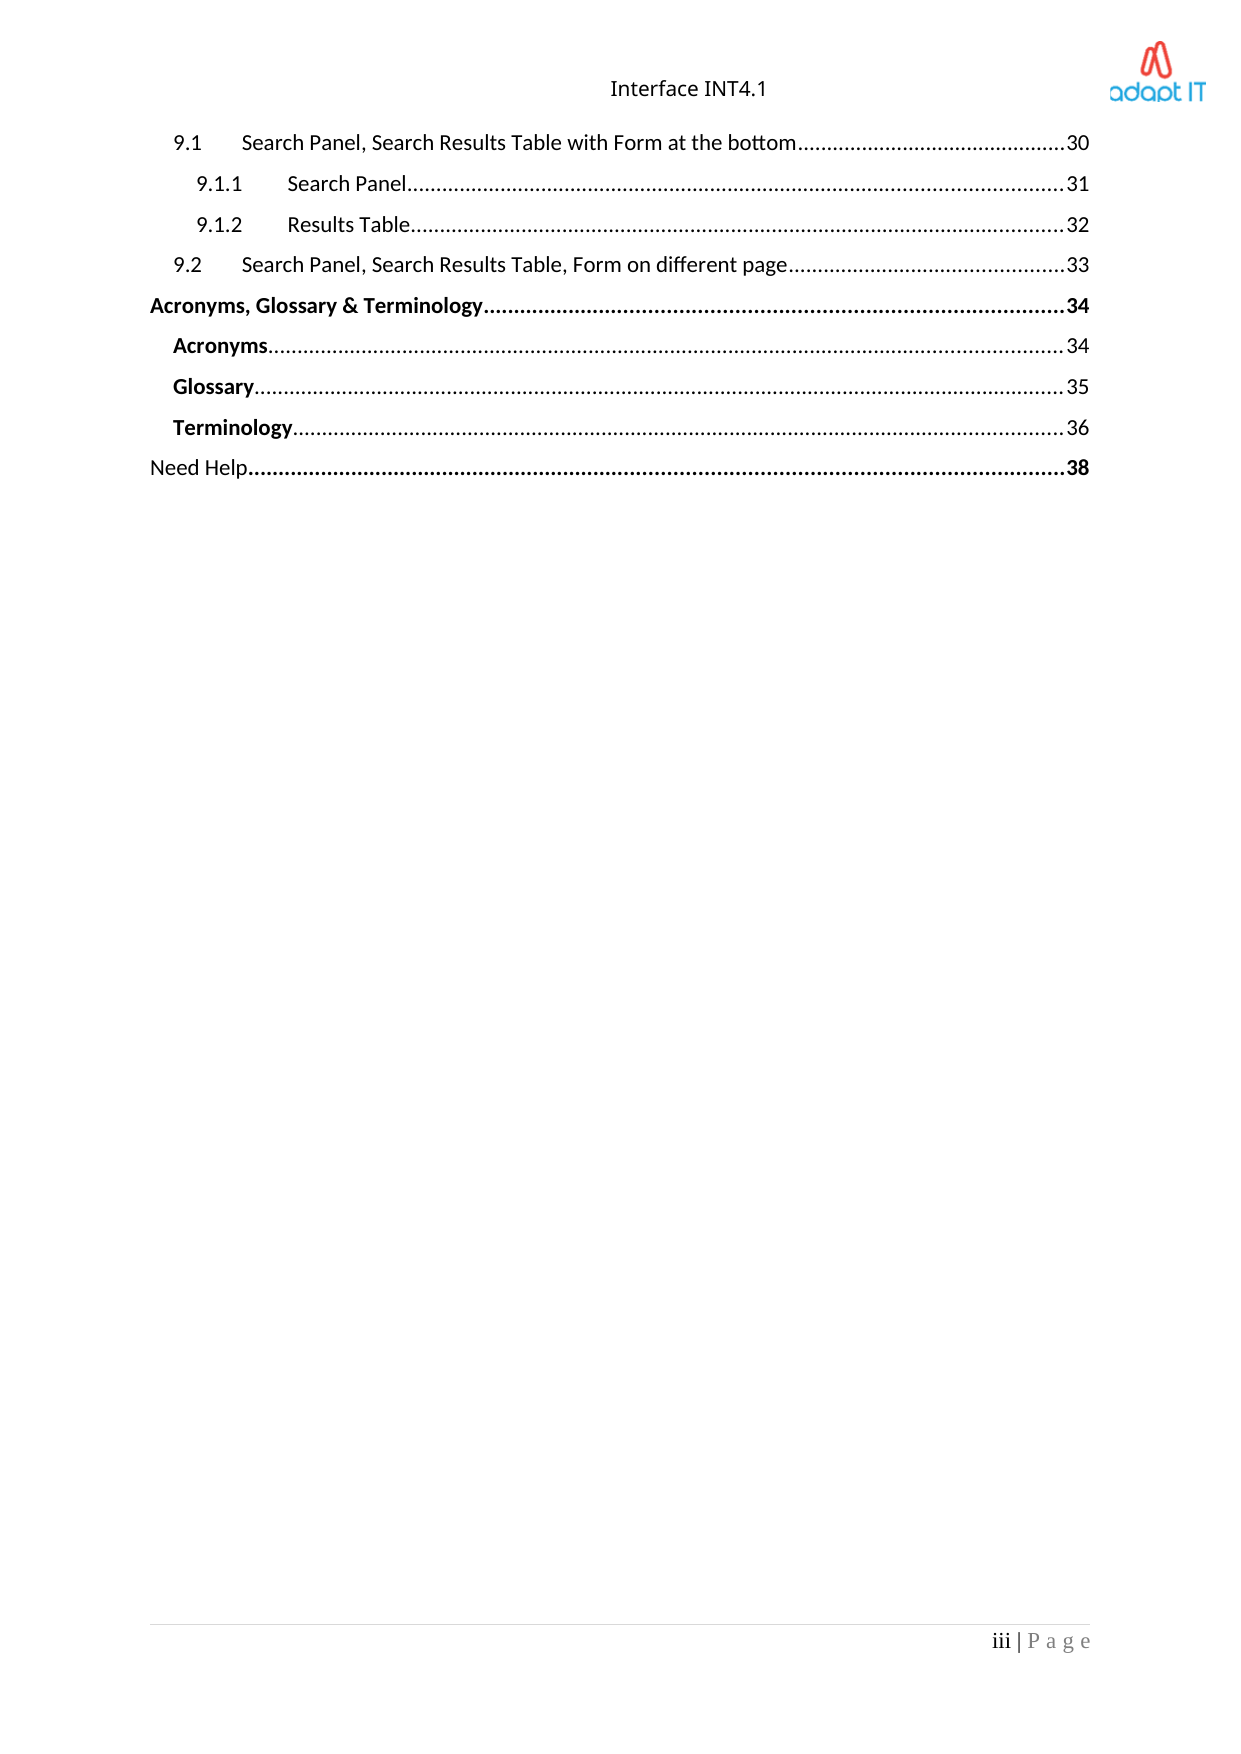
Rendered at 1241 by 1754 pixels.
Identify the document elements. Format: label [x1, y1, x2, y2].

picture [1108, 41, 1205, 101]
